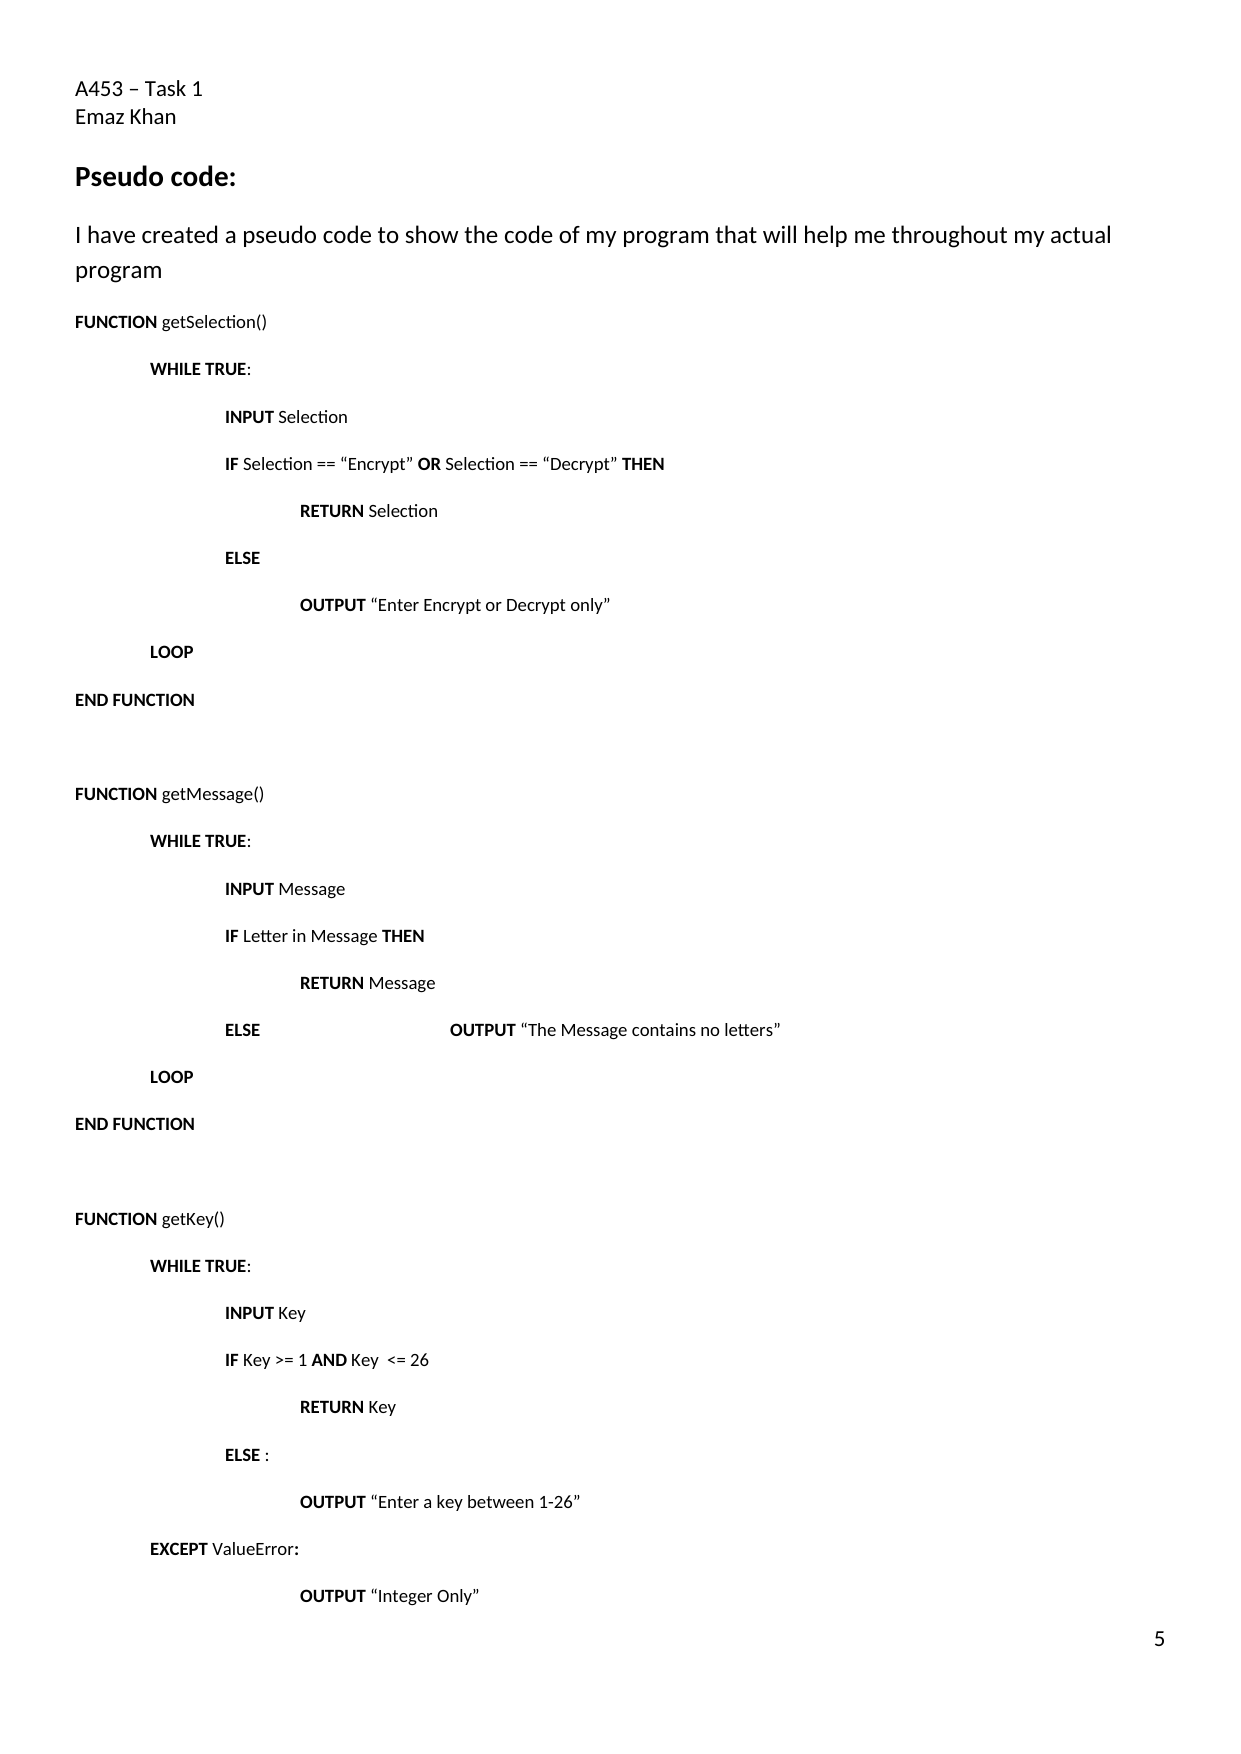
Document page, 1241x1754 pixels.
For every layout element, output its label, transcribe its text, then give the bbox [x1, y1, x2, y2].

text IF Selection == “Encrypt” OR Selection == “Decrypt” THEN [75, 452, 1165, 475]
text IF Letter in Message THEN [75, 924, 1165, 947]
text END FUNCTION [75, 688, 1165, 711]
text RETURN Message [75, 971, 1165, 994]
text Pseudo code: [75, 158, 1165, 193]
text WHILE TRUE: [75, 358, 1165, 381]
text INPUT Message [75, 877, 1165, 899]
text IF Key >= 1 AND Key <= 26 [75, 1348, 1165, 1371]
text LOOP [75, 641, 1165, 664]
text INPUT Selection [75, 405, 1165, 428]
text OUTPUT “Enter Encrypt or Decrypt only” [75, 593, 1165, 616]
text FUNCTION getSelection() [75, 310, 1165, 333]
text OUTPUT “Enter a key between 1-26” [75, 1490, 1165, 1513]
text ELSE OUTPUT “The Message contains no letters” [75, 1018, 1165, 1041]
text WHILE TRUE: [75, 1254, 1165, 1277]
text FUNCTION getMessage() [75, 782, 1165, 805]
text END FUNCTION [75, 1113, 1165, 1136]
text ELSE : [75, 1443, 1165, 1466]
text FUNCTION getKey() [75, 1207, 1165, 1230]
text WHILE TRUE: [75, 829, 1165, 852]
text OUTPUT “Integer Only” [75, 1584, 1165, 1607]
text INPUT Key [75, 1301, 1165, 1324]
text RETURN Key [75, 1396, 1165, 1419]
text I have created a pseudo code to show the code of my program that will help me throughout my actual program [75, 219, 1165, 285]
text RETURN Selection [75, 499, 1165, 522]
text EXCEPT ValueError: [75, 1537, 1165, 1560]
text ELSE [75, 546, 1165, 569]
text LOOP [75, 1065, 1165, 1088]
